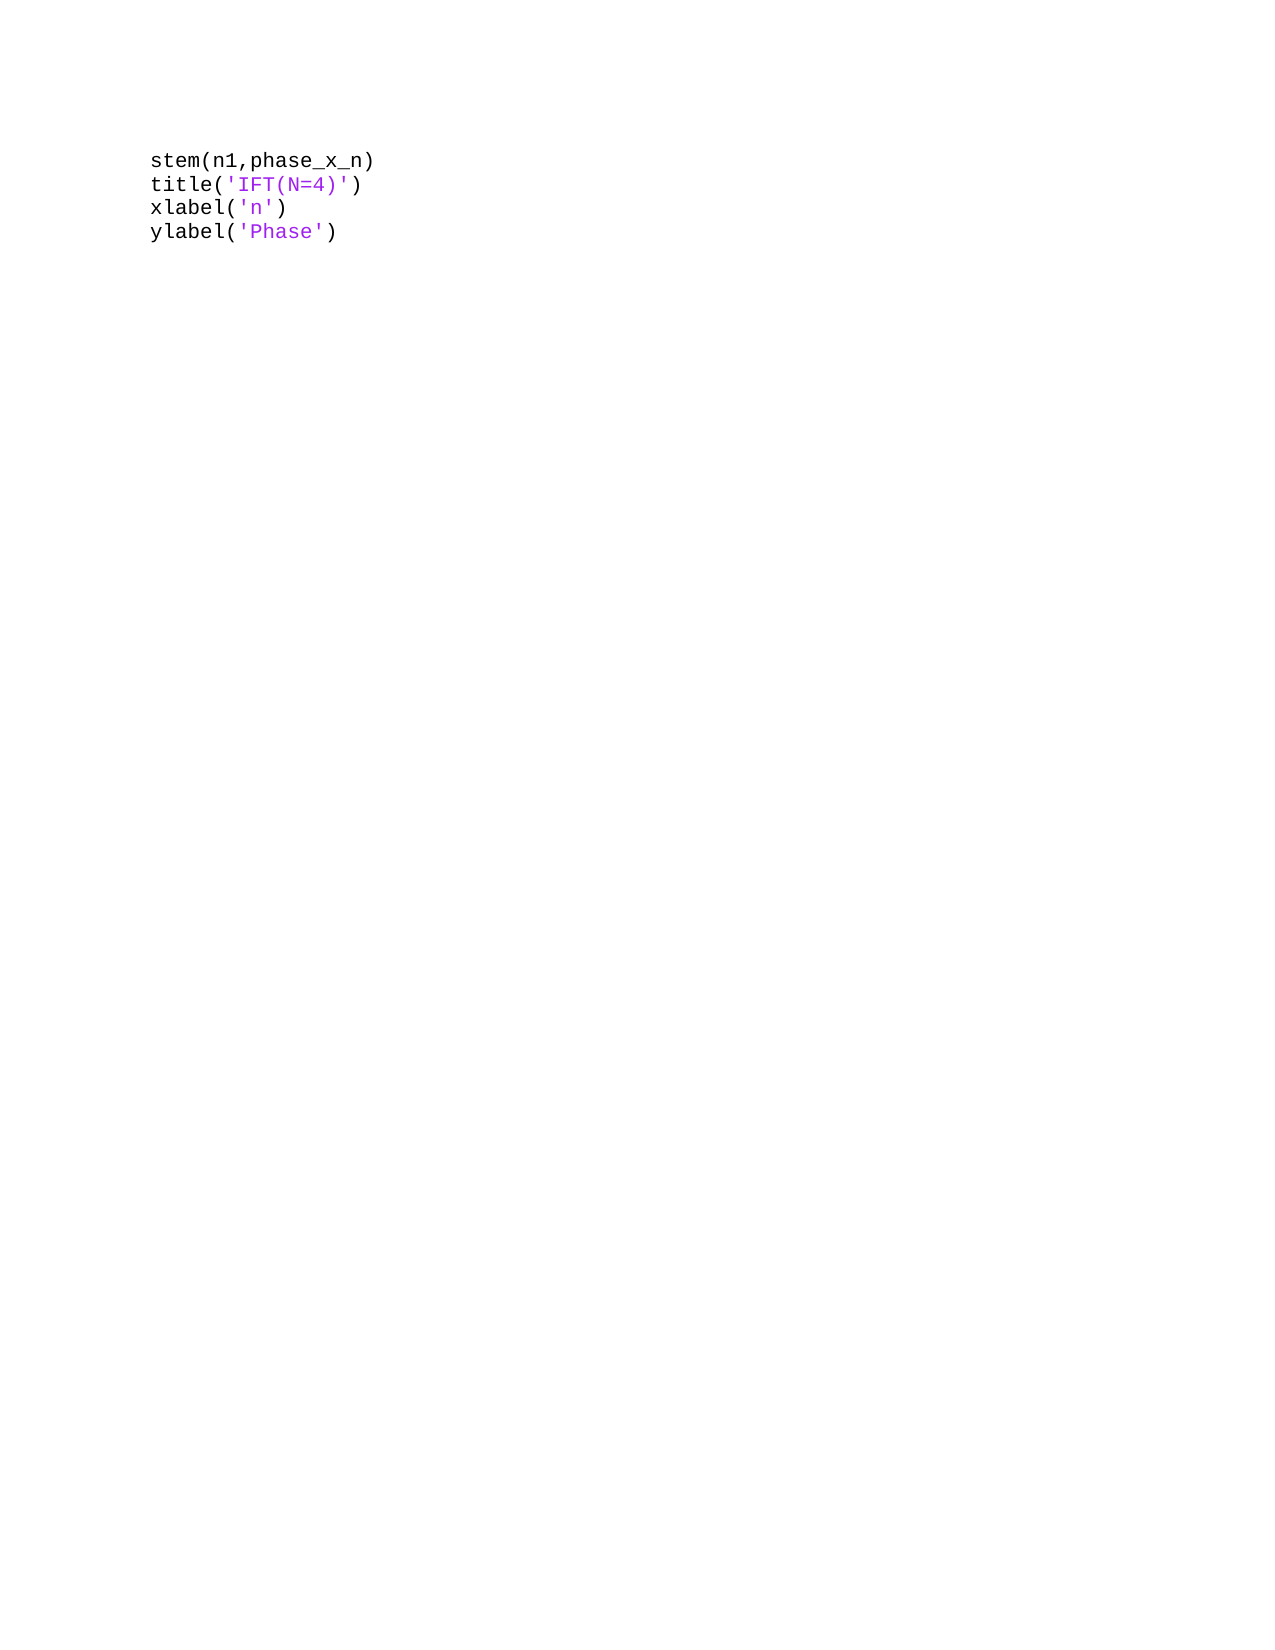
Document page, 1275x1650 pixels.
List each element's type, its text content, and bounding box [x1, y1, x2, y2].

text title('IFT(N=4)') [150, 174, 1125, 197]
text xlabel('n') [150, 197, 1125, 221]
text stem(n1,phase_x_n) [150, 150, 1125, 174]
text ylabel('Phase') [150, 221, 1125, 244]
